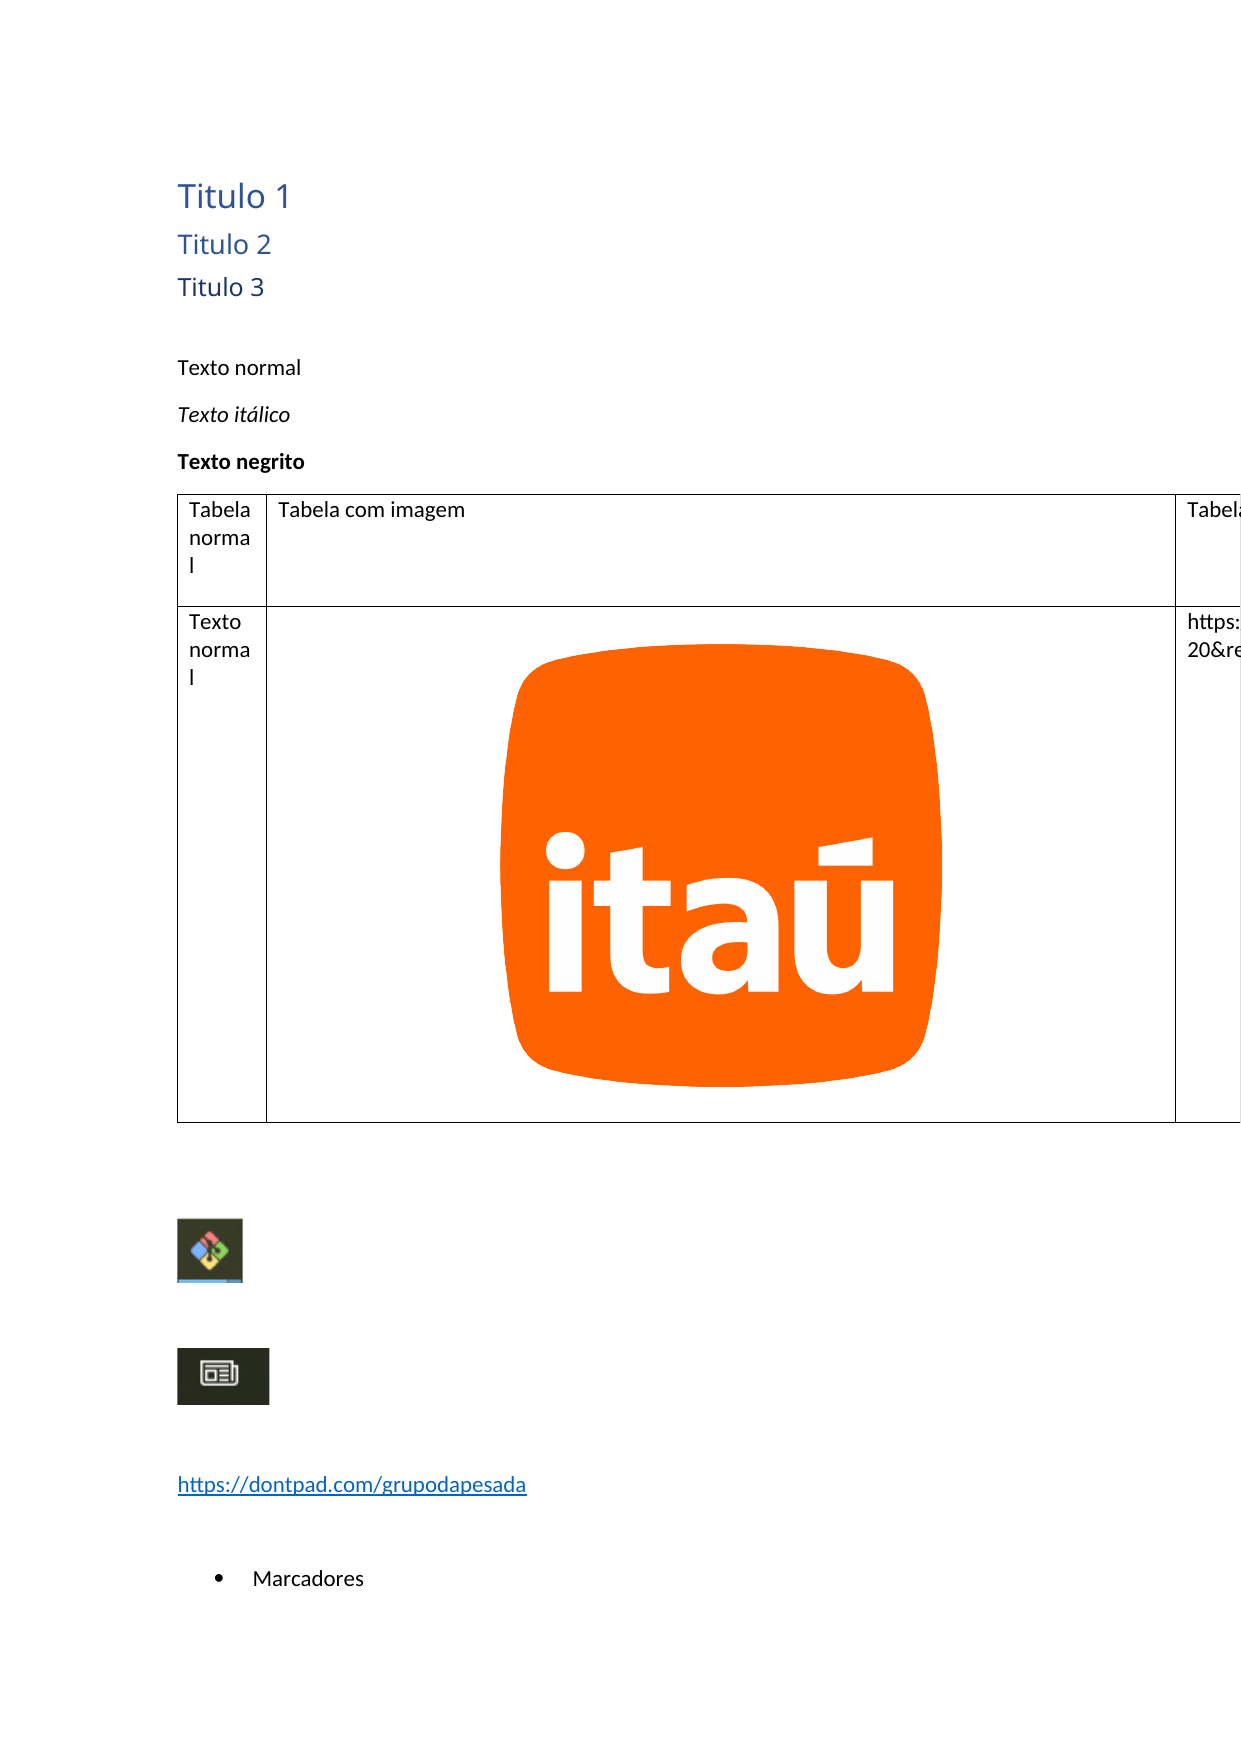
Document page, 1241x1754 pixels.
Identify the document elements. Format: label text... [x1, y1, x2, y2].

subtitle Titulo 1 [177, 173, 1063, 218]
table_header Tabela normal [178, 495, 266, 606]
list Marcadores [215, 1564, 1063, 1592]
picture [177, 1217, 243, 1283]
table_cell https://www.amazon.com.br/?tag=admarketbr-20&ref=pd_sl_efae3c8e310b0deaff6975d7265ebbeafcedc8059f4cf5d4c1c0da97 [1176, 607, 1240, 1122]
table_cell [267, 607, 278, 1122]
picture [278, 606, 1164, 1123]
table_header Tabela com imagem [267, 495, 1175, 606]
table_header Tabela com link [1176, 495, 1240, 606]
text https://dontpad.com/grupodapesada [177, 1470, 1063, 1498]
picture [177, 1348, 270, 1405]
subtitle Titulo 2 [177, 226, 1063, 263]
text Texto negrito [177, 447, 1063, 475]
subtitle Titulo 3 [177, 270, 1063, 304]
text Texto itálico [177, 400, 1063, 428]
text Texto normal [177, 353, 1063, 381]
table_cell Texto normal [178, 607, 266, 1122]
table_cell [1164, 607, 1175, 1122]
